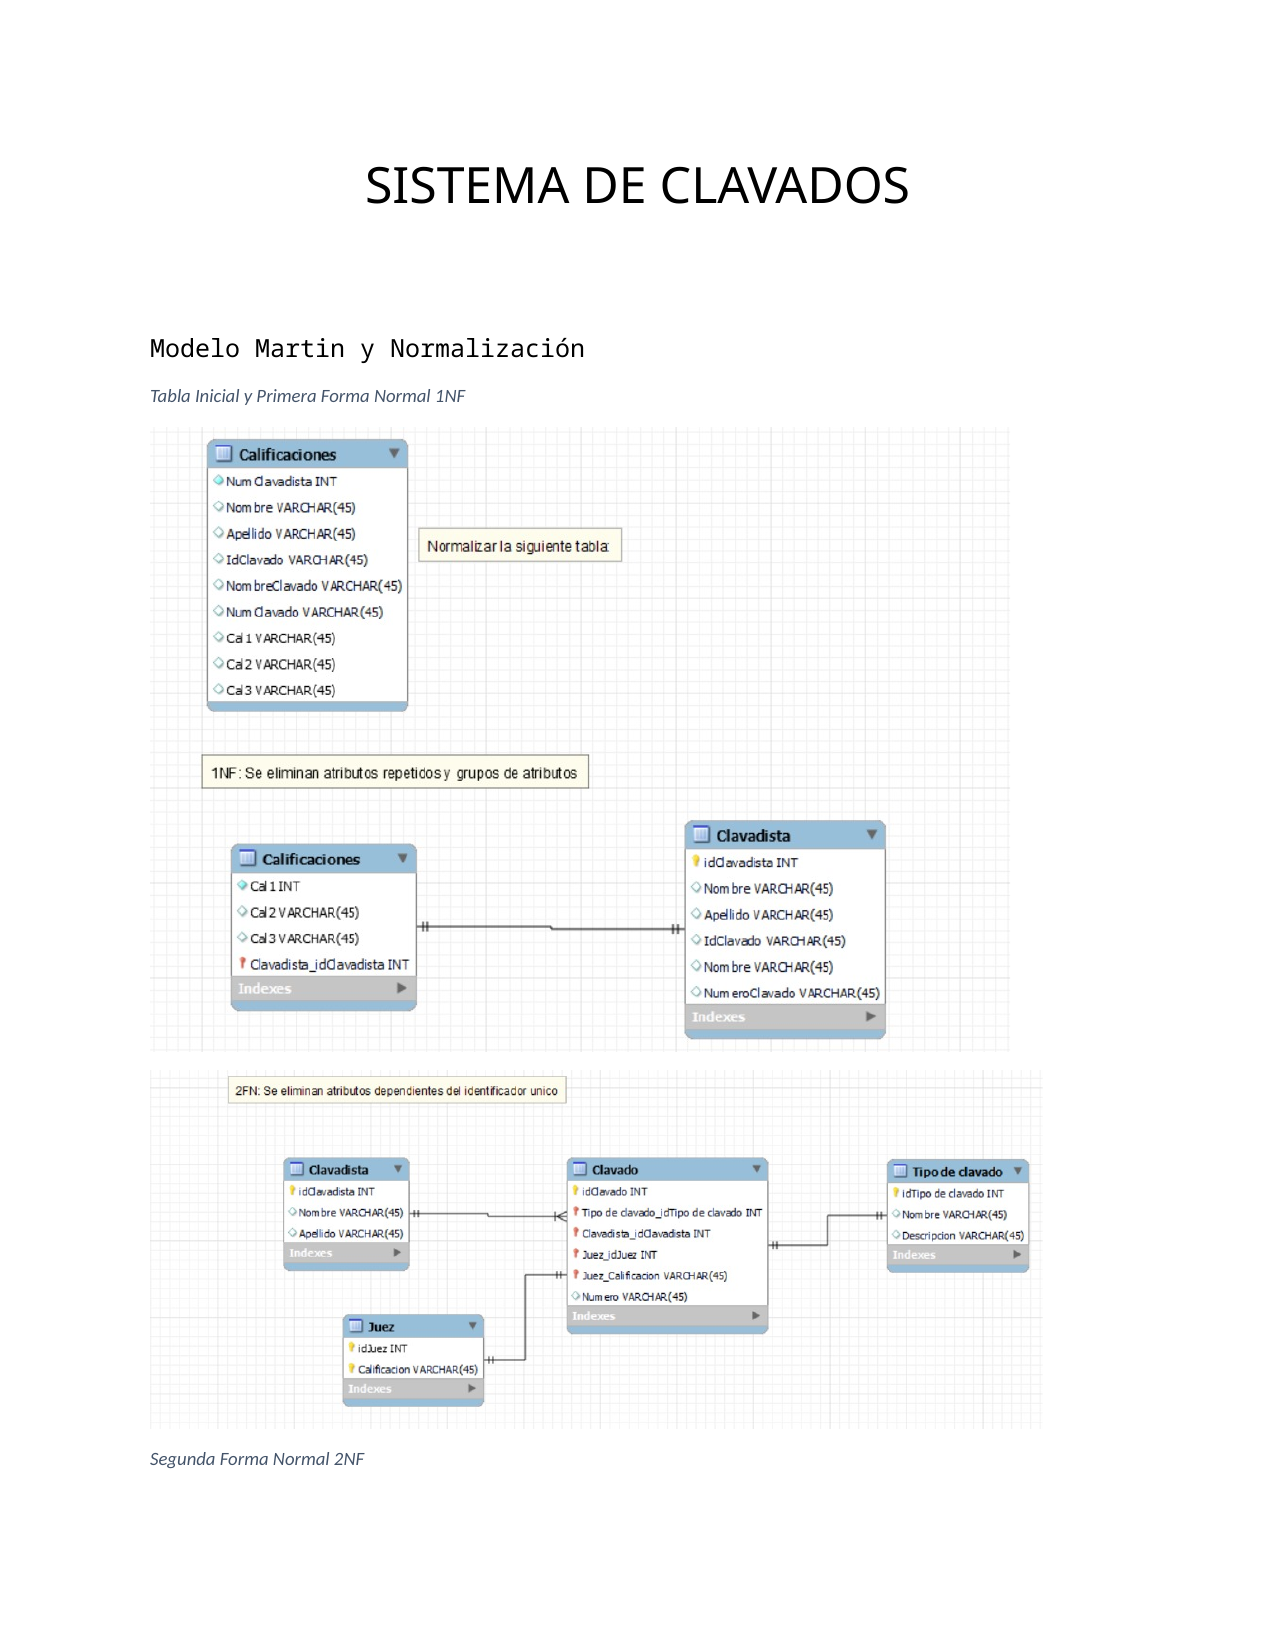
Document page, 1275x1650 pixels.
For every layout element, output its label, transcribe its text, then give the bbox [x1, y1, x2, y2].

text Segunda Forma Normal 2NF [150, 1447, 1125, 1470]
text SISTEMA DE CLAVADOS [150, 150, 1125, 218]
picture [150, 1070, 1043, 1429]
text Tabla Inicial y Primera Forma Normal 1NF [150, 384, 1125, 407]
picture [150, 427, 1011, 1052]
text Modelo Martin y Normalización [150, 330, 1125, 364]
